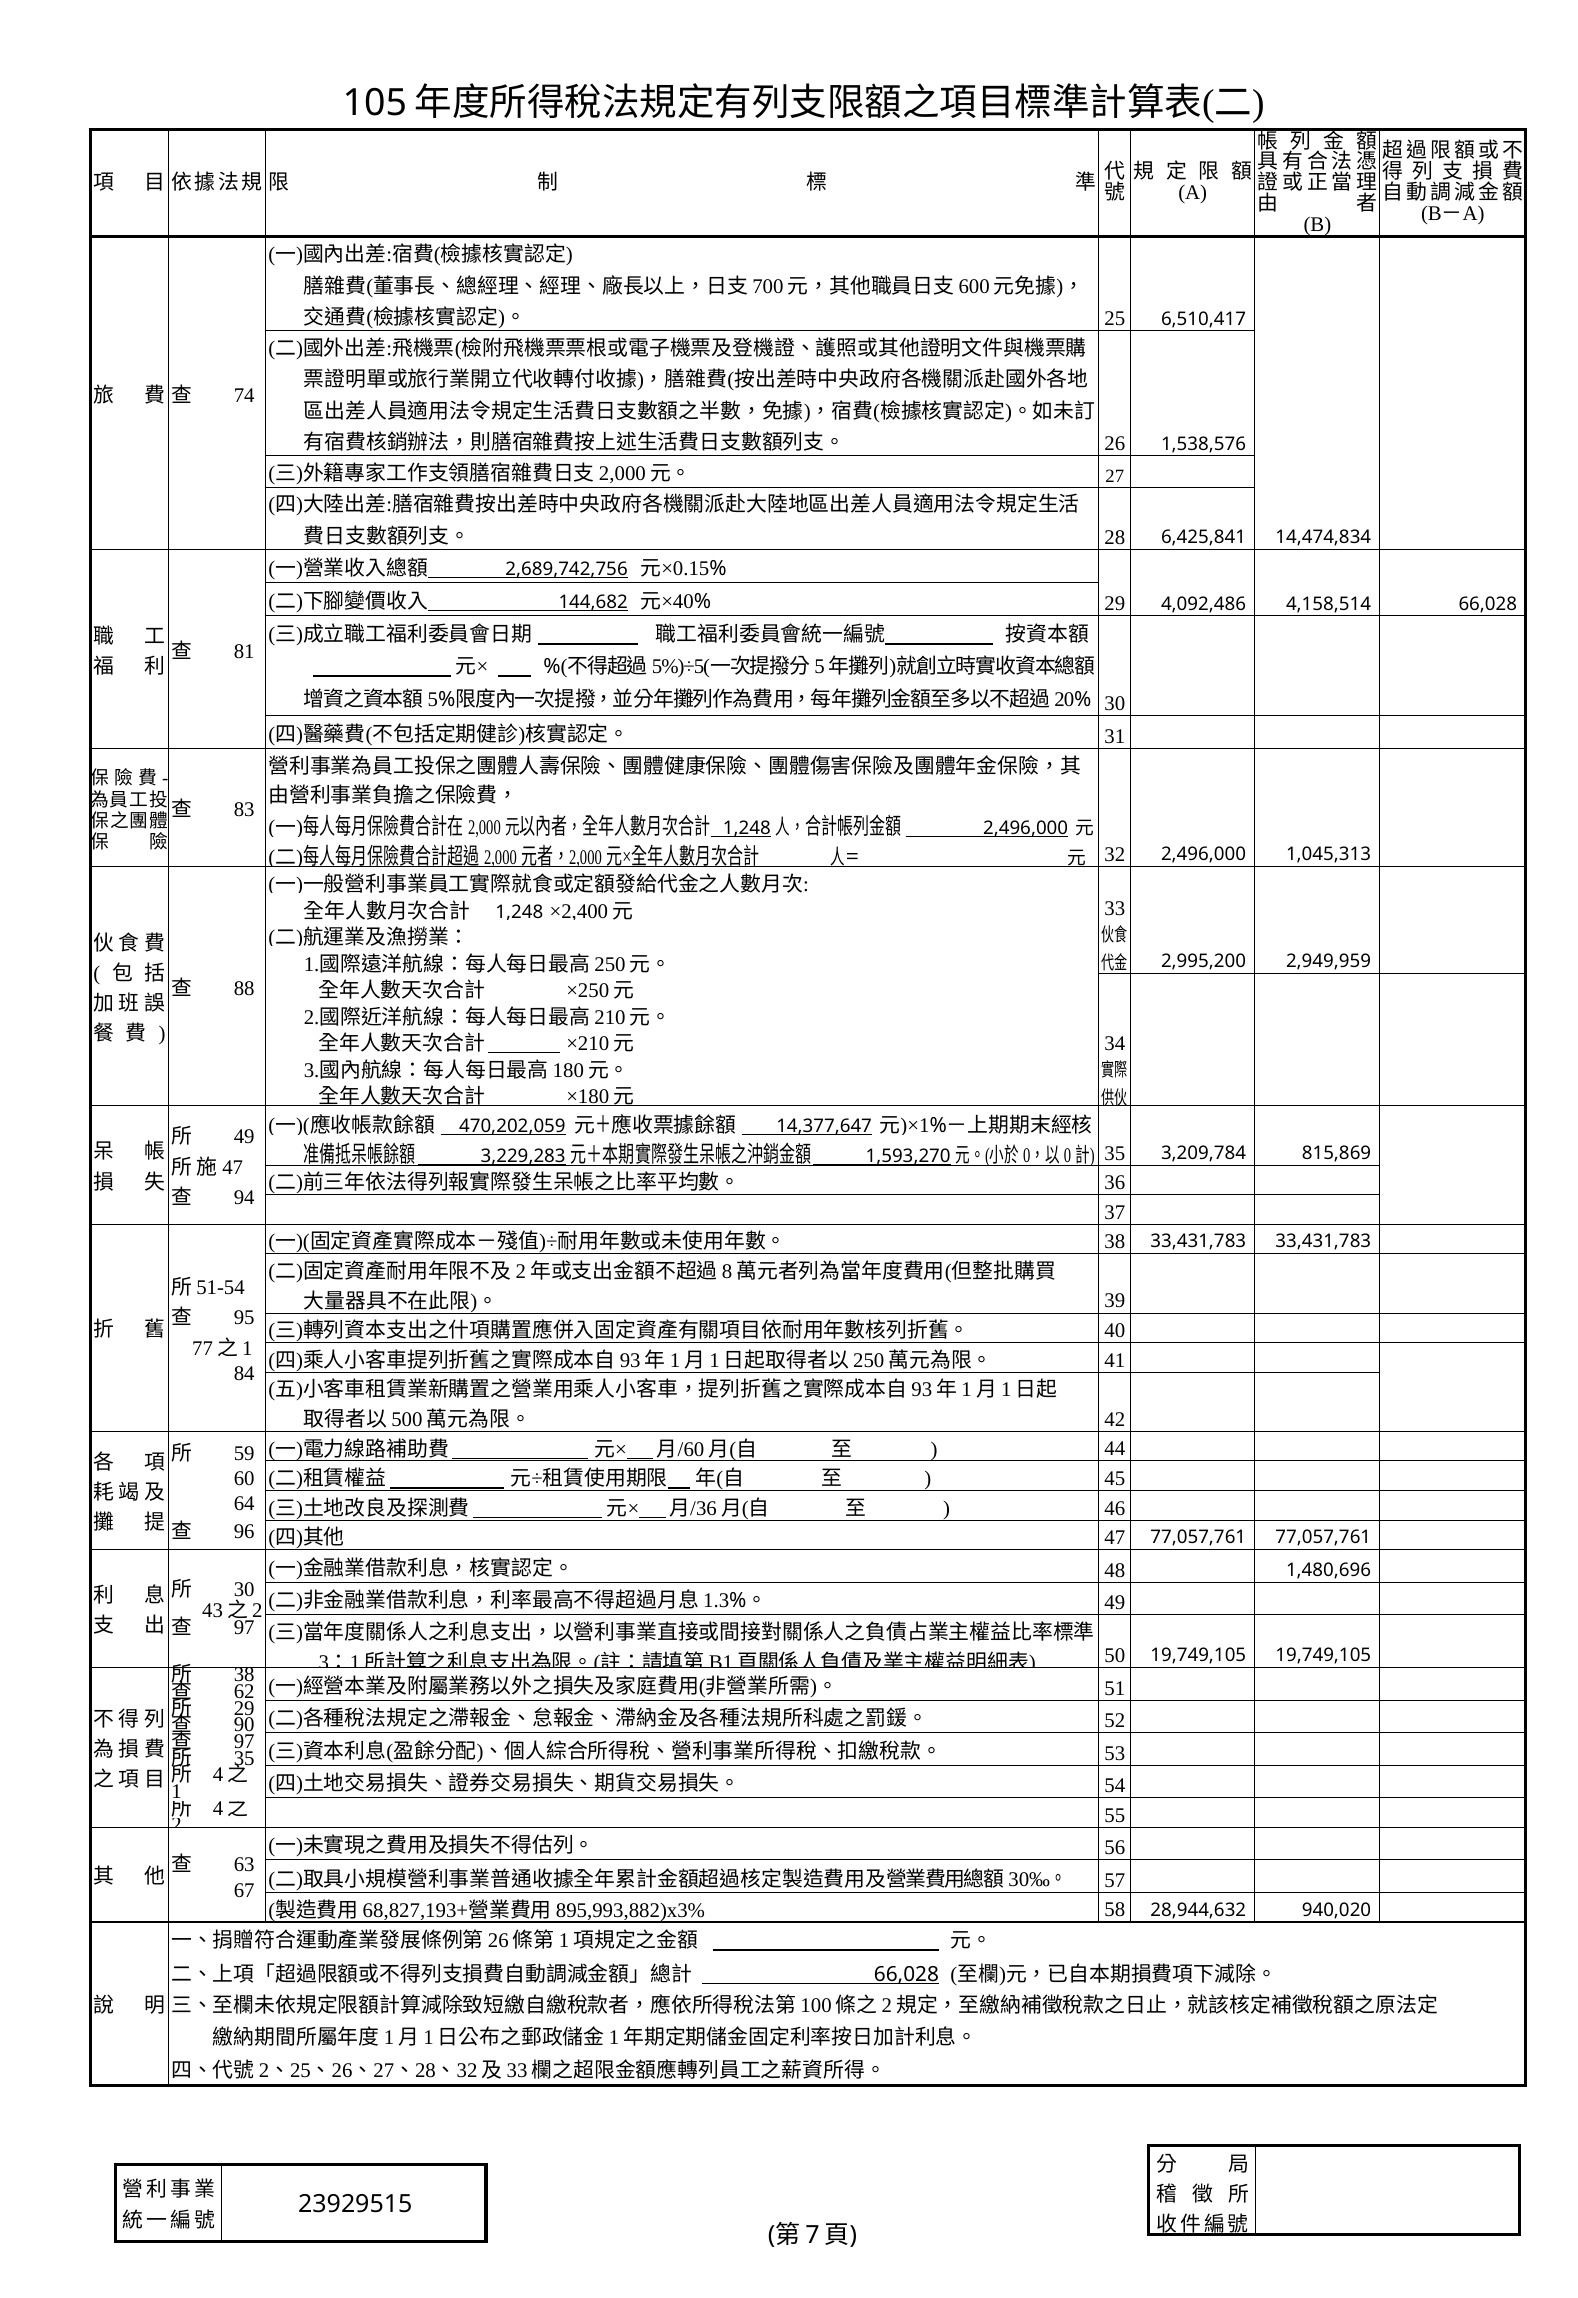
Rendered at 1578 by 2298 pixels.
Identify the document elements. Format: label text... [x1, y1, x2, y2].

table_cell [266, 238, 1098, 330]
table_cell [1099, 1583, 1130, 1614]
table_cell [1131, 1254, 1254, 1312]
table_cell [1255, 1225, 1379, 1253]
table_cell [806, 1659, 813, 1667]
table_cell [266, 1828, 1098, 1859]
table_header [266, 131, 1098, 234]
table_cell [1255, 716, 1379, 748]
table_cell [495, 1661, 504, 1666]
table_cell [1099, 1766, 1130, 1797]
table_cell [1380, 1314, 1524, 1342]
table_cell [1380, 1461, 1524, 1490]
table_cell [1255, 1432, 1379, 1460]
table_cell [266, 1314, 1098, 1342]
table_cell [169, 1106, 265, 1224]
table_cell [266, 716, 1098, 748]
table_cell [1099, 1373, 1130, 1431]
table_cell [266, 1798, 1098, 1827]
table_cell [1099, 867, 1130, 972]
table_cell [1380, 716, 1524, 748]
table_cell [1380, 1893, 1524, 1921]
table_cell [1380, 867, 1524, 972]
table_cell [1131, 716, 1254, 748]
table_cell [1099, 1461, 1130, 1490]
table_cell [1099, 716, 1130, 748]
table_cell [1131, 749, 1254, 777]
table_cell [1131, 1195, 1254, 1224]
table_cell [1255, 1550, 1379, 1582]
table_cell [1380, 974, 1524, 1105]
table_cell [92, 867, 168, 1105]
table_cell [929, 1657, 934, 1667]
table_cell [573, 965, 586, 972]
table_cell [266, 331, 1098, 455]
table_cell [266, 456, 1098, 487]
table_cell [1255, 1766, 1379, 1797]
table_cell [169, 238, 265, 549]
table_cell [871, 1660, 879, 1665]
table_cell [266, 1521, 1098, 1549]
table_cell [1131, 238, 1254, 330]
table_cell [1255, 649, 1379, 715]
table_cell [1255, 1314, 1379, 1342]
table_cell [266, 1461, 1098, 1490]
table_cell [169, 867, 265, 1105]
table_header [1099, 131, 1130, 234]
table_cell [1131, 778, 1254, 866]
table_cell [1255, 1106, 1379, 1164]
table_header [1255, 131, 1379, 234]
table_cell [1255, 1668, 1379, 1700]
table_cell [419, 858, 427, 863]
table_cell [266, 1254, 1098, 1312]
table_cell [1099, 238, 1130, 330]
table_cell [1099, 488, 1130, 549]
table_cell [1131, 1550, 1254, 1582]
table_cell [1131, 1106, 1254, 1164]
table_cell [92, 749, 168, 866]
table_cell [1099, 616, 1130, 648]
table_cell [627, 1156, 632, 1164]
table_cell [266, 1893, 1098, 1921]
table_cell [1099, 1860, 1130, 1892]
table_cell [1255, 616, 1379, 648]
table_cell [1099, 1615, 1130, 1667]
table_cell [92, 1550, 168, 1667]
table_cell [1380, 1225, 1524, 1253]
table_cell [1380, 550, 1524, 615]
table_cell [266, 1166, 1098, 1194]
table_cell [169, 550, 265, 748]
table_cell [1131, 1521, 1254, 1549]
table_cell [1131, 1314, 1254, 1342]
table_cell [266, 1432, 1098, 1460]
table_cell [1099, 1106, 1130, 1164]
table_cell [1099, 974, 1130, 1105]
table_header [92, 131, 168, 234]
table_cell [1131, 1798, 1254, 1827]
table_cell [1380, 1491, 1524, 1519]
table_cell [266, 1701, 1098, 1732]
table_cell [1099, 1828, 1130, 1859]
text 105年度所得稅法規定有列支限額之項目標準計算表(二) [89, 89, 1212, 122]
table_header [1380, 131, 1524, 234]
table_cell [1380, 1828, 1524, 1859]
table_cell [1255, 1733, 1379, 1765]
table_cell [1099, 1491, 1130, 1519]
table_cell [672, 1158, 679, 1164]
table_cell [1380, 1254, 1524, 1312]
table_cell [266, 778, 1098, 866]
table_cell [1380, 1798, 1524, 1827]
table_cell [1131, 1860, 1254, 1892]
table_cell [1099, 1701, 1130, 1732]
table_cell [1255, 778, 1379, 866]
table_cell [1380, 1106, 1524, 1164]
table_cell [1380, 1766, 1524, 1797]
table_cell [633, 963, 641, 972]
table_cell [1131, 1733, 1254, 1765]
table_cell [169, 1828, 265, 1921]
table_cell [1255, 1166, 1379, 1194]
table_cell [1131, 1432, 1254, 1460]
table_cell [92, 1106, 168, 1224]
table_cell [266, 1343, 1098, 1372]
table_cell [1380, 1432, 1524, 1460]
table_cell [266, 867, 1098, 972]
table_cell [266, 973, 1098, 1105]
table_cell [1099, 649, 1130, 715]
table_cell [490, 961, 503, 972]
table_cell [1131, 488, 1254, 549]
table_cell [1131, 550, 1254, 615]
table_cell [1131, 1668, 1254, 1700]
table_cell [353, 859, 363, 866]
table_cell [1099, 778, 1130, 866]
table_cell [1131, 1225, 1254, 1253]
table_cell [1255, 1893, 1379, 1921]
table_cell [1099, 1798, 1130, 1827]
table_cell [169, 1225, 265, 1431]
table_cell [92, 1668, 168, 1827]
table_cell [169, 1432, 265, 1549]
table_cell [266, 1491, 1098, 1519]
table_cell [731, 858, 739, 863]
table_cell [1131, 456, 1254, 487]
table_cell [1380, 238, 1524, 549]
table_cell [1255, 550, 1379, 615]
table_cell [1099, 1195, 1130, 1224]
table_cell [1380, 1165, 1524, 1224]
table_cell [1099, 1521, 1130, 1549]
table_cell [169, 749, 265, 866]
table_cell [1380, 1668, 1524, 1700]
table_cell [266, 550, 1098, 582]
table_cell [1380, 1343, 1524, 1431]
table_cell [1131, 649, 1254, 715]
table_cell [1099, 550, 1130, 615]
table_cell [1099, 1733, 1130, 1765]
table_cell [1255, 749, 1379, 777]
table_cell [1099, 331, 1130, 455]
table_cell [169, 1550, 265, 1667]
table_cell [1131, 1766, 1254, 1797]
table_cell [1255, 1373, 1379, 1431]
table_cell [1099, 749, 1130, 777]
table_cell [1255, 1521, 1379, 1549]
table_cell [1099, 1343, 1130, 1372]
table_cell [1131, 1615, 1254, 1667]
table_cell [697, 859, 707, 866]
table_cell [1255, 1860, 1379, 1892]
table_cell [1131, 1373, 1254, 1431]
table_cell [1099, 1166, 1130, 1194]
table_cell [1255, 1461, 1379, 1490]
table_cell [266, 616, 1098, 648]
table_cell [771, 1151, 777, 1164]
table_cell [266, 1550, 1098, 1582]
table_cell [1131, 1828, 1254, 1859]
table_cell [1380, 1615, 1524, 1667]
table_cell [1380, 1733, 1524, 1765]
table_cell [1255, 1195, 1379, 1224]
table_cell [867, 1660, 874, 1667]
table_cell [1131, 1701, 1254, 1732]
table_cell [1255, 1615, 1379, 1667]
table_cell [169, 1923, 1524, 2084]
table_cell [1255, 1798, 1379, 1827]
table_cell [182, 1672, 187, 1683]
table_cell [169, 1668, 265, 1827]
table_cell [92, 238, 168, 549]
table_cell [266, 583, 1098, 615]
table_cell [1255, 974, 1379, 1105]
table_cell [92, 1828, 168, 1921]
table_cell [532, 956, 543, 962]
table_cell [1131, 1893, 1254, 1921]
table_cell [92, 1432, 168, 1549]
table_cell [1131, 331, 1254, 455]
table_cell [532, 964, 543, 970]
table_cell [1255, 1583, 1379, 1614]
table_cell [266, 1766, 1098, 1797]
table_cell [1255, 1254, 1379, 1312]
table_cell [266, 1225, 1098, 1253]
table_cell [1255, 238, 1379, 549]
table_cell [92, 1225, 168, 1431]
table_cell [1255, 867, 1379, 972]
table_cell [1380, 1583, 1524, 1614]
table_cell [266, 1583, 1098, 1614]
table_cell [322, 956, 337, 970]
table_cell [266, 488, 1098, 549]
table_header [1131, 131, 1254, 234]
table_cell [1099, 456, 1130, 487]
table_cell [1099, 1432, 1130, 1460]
text 105年度所得稅法規定有列支限額之項目標準計算表(二) [1254, 89, 1518, 122]
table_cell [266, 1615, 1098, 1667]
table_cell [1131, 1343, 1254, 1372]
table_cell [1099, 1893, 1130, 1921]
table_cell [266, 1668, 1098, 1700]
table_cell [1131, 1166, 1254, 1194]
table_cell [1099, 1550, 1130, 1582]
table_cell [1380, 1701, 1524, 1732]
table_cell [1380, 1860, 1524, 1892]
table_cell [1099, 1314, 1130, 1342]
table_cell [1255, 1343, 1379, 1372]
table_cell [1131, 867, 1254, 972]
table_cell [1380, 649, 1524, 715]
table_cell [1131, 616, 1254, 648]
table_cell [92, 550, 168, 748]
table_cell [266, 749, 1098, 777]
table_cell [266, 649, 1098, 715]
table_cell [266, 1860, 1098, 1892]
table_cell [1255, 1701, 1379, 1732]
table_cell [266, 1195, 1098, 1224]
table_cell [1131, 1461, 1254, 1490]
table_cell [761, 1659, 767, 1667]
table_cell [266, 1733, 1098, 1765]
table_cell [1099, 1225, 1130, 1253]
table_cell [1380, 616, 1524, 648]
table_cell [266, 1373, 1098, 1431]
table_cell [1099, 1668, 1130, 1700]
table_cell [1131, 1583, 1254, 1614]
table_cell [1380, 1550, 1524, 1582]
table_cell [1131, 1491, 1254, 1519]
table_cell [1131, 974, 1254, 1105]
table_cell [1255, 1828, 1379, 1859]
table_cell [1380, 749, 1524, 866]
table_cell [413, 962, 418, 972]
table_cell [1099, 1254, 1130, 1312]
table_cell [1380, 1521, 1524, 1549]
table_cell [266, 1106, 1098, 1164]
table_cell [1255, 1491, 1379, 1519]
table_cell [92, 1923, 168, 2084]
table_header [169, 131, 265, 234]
